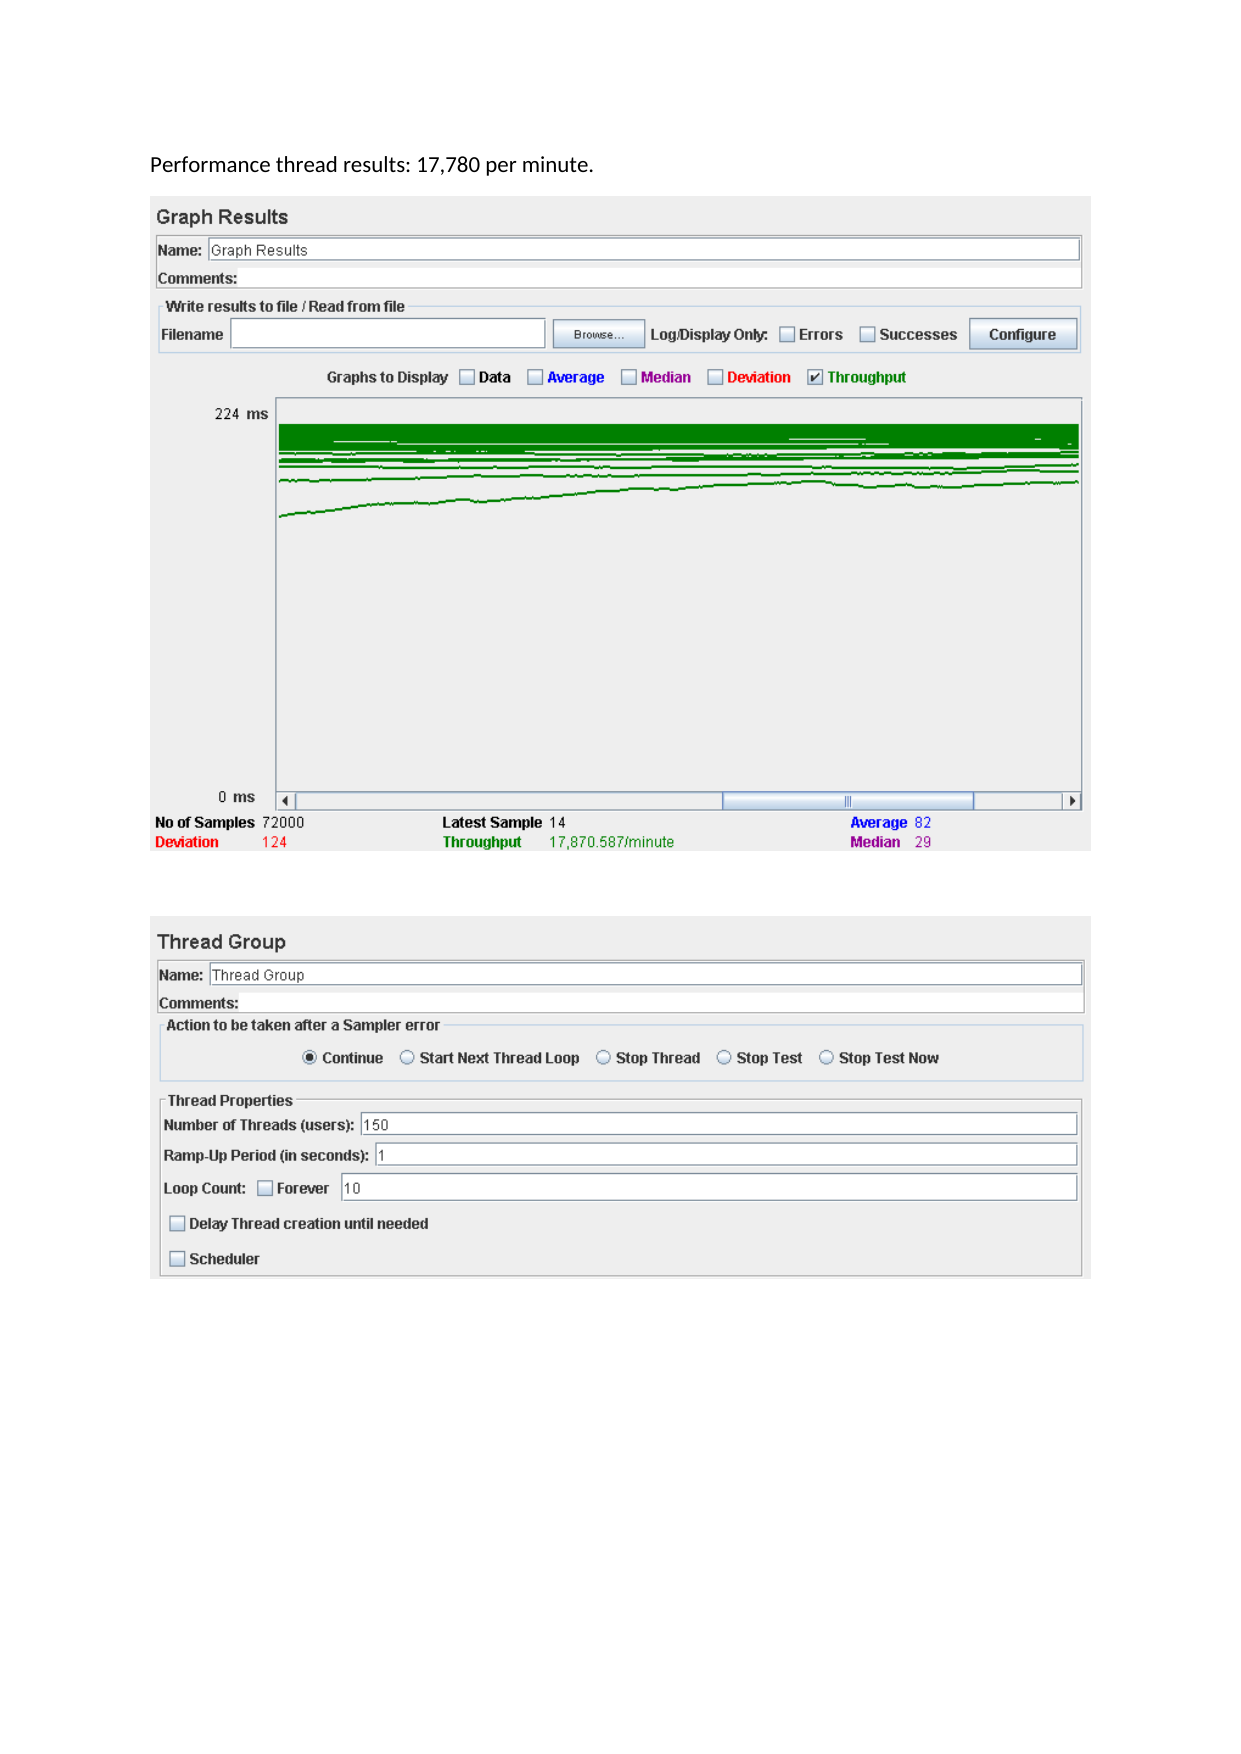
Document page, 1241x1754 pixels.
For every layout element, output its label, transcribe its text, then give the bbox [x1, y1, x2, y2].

picture [150, 916, 1091, 1279]
text Performance thread results: 17,780 per minute. [150, 150, 1090, 178]
picture [150, 196, 1091, 851]
